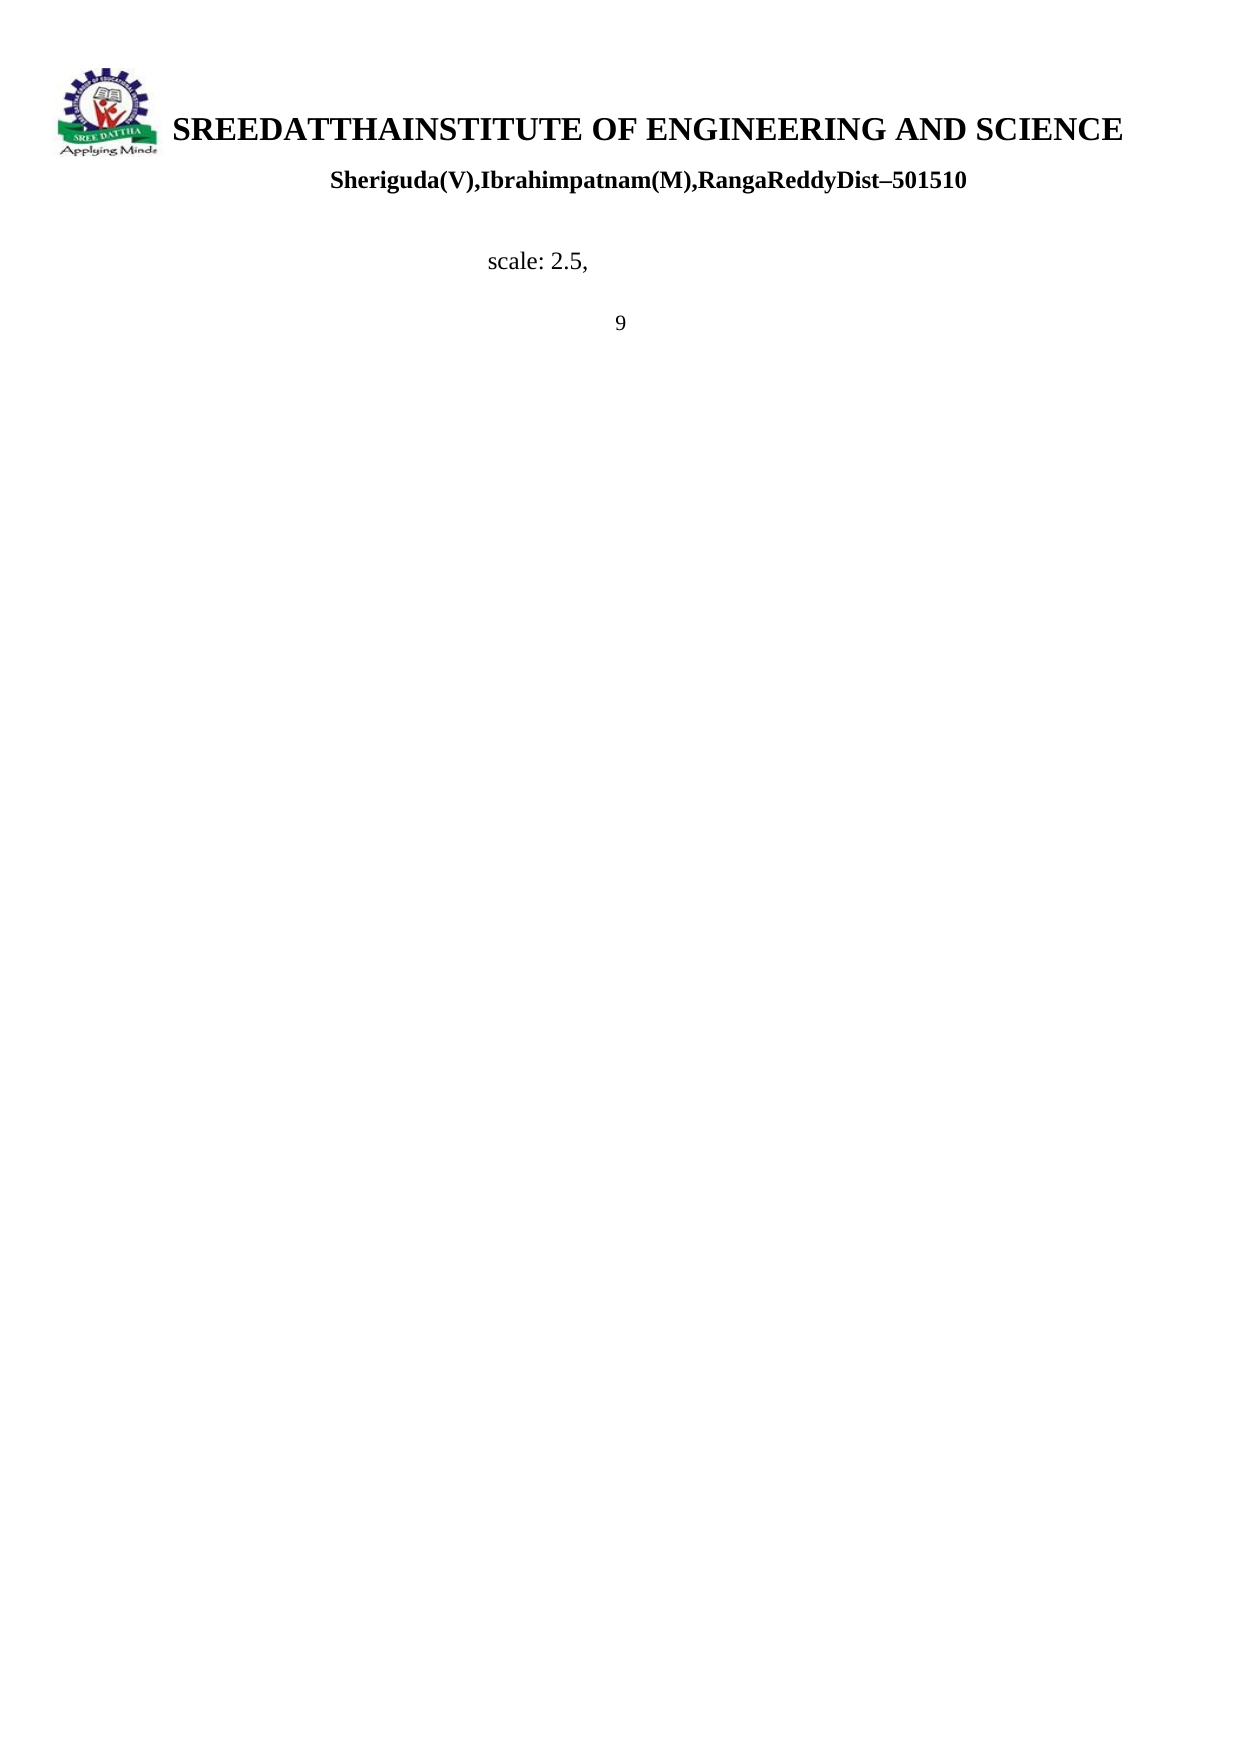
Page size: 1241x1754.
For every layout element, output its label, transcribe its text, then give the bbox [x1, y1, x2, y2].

text scale: 2.5, [488, 246, 1165, 275]
text 9 [131, 310, 1110, 335]
picture [51, 68, 163, 157]
